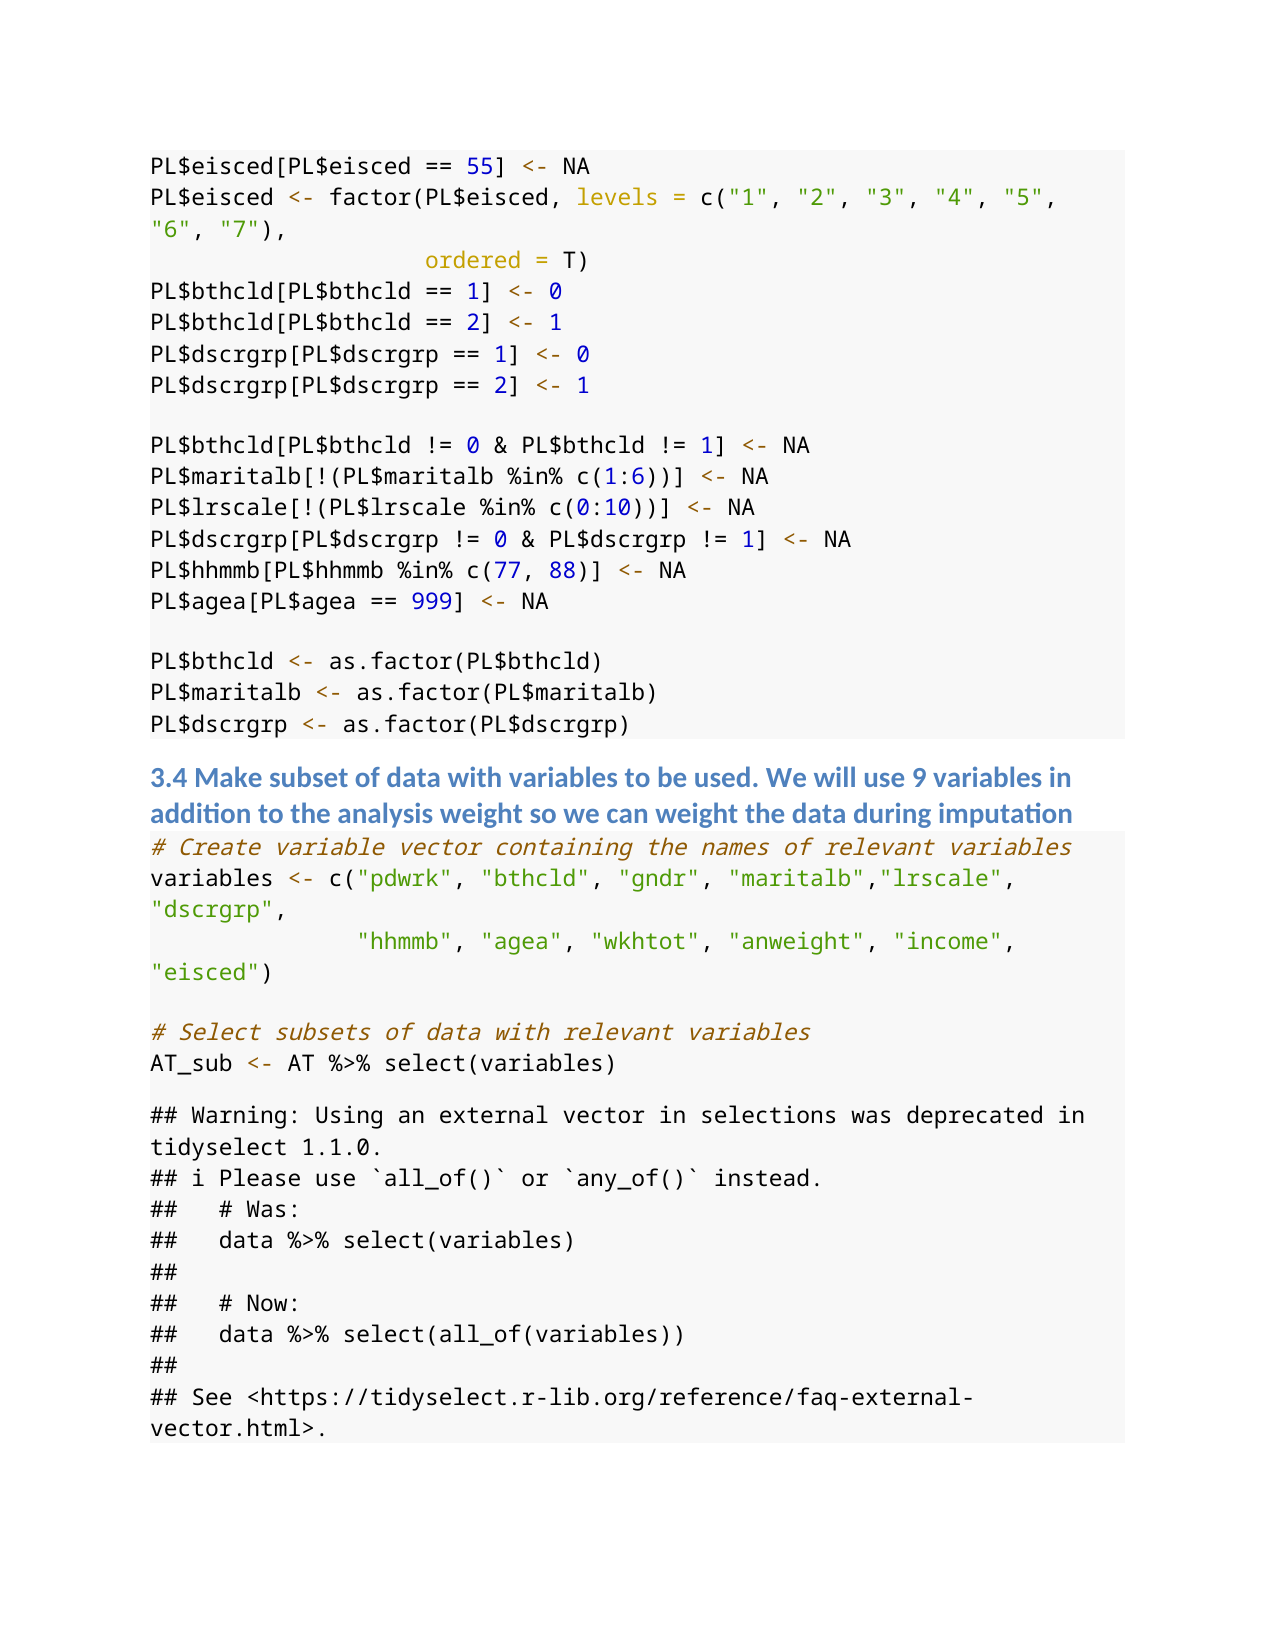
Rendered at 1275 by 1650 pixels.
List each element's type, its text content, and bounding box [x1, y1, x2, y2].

text # Create variable vector containing the names of relevant variables variables <- c("pdwrk", "bthcld", "gndr", "maritalb","lrscale", "dscrgrp", "hhmmb", "agea", "wkhtot", "anweight", "income", "eisced") # Select subsets of data with relevant variables AT_sub <- AT %>% select(variables) [150, 831, 1125, 1078]
subtitle 3.4 Make subset of data with variables to be used. We will use 9 variables in addition to the analysis weight so we can weight the data during imputation [150, 759, 1125, 831]
text ## Warning: Using an external vector in selections was deprecated in tidyselect 1.1.0. ## ℹ Please use `all_of()` or `any_of()` instead. ## # Was: ## data %>% select(variables) ## ## # Now: ## data %>% select(all_of(variables)) ## ## See <https://tidyselect.r-lib.org/reference/faq-external-vector.html>. [150, 1099, 1125, 1443]
